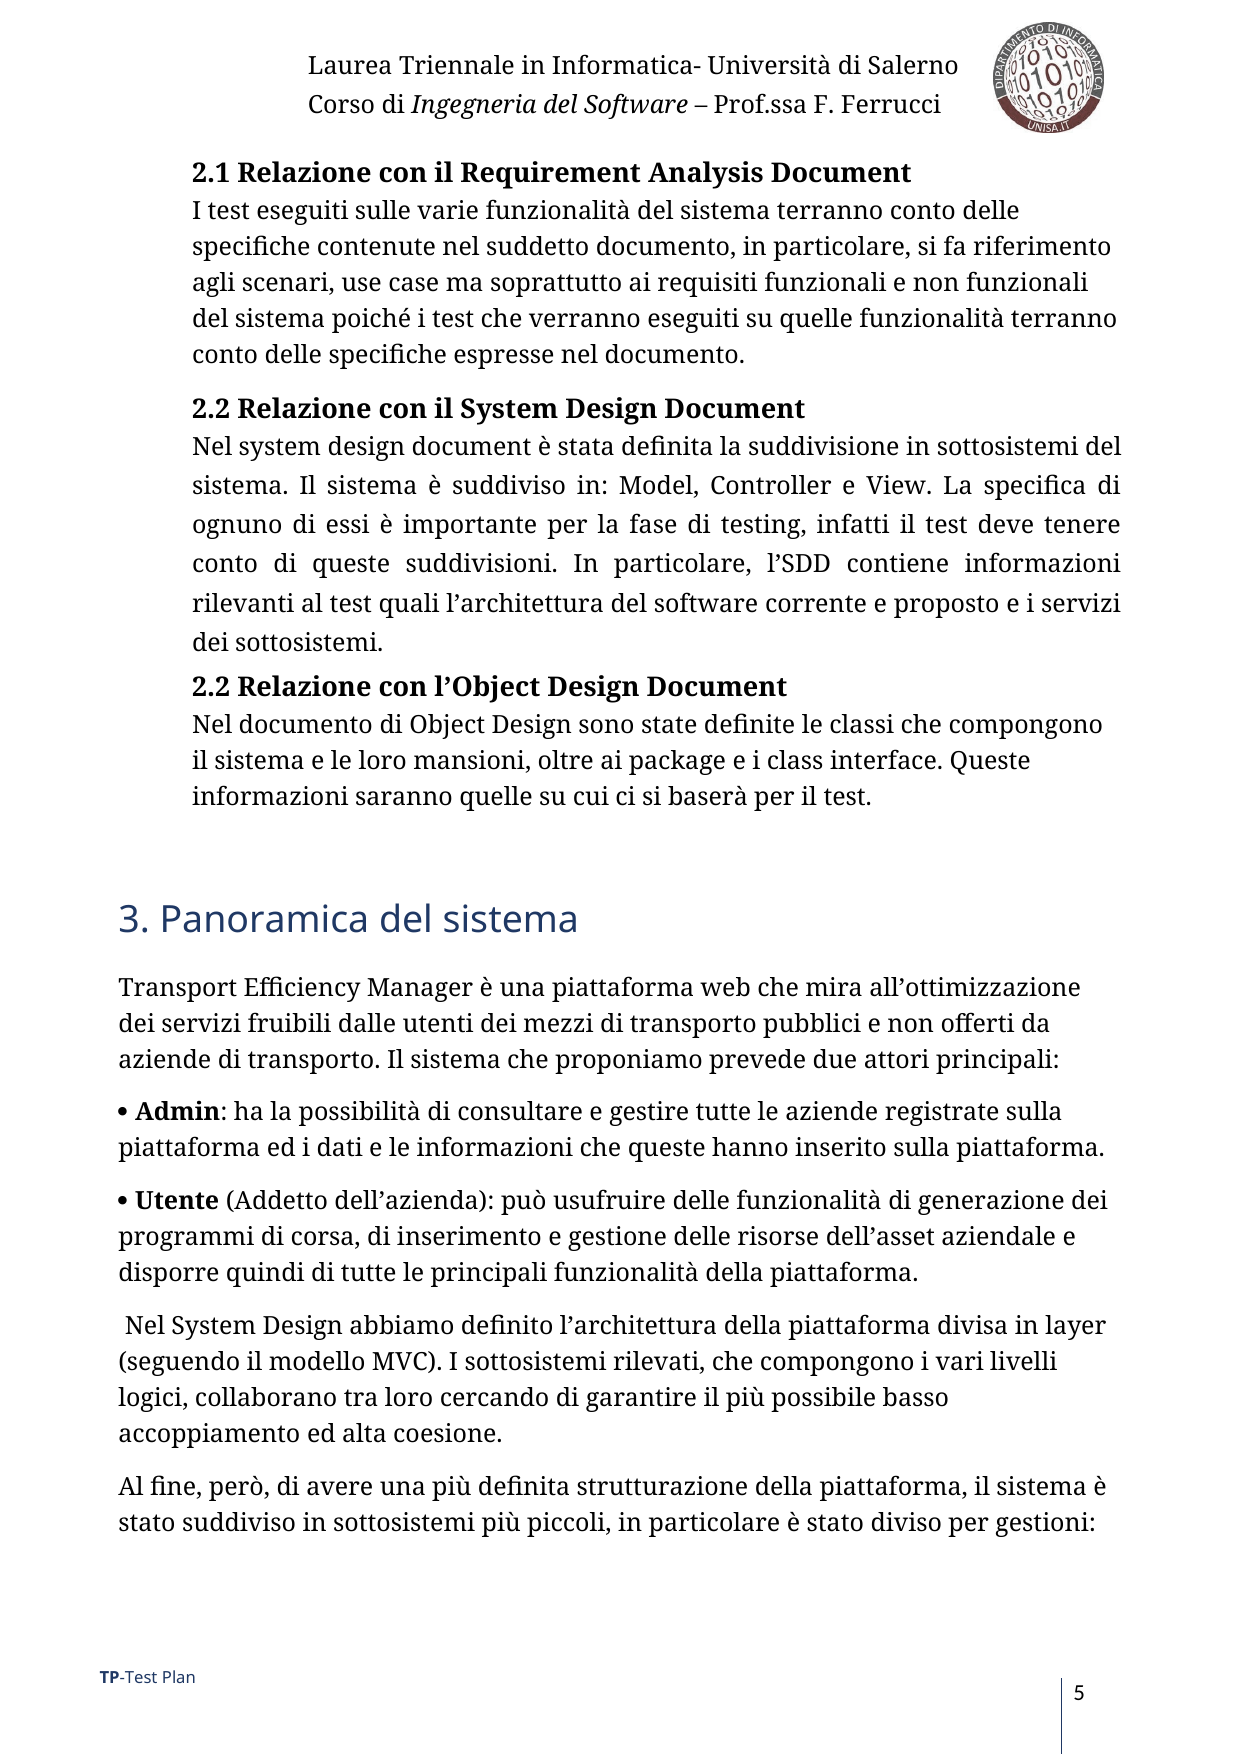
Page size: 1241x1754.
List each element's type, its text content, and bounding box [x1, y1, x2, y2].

subtitle 3. Panoramica del sistema [118, 893, 1122, 944]
text Nel system design document è stata definita la suddivisione in sottosistemi del sistema. Il sistema è suddiviso in: Model, Controller e View. La specifica di ognuno di essi è importante per la fase di testing, infatti il test deve tenere conto di queste suddivisioni. In particolare, l’SDD contiene informazioni rilevanti al test quali l’architettura del software corrente e proposto e i servizi dei sottosistemi. [192, 429, 1122, 658]
text Nel System Design abbiamo definito l’architettura della piattaforma divisa in layer (seguendo il modello MVC). I sottosistemi rilevati, che compongono i vari livelli logici, collaborano tra loro cercando di garantire il più possibile basso accoppiamento ed alta coesione. [118, 1308, 1122, 1450]
subtitle 2.2 Relazione con il System Design Document [192, 389, 1122, 426]
text Al fine, però, di avere una più definita strutturazione della piattaforma, il sistema è stato suddiviso in sottosistemi più piccoli, in particolare è stato diviso per gestioni: [118, 1468, 1122, 1538]
subtitle 2.2 Relazione con l’Object Design Document [192, 668, 1122, 705]
text Transport Efficiency Manager è una piattaforma web che mira all’ottimizzazione dei servizi fruibili dalle utenti dei mezzi di transporto pubblici e non offerti da aziende di transporto. Il sistema che proponiamo prevede due attori principali: [118, 969, 1122, 1075]
text I test eseguiti sulle varie funzionalità del sistema terranno conto delle specifiche contenute nel suddetto documento, in particolare, si fa riferimento agli scenari, use case ma soprattutto ai requisiti funzionali e non funzionali del sistema poiché i test che verranno eseguiti su quelle funzionalità terranno conto delle specifiche espresse nel documento. [192, 193, 1122, 371]
picture [993, 22, 1104, 133]
text Nel documento di Object Design sono state definite le classi che compongono il sistema e le loro mansioni, oltre ai package e i class interface. Queste informazioni saranno quelle su cui ci si baserà per il test. [192, 707, 1122, 813]
subtitle 2.1 Relazione con il Requirement Analysis Document [192, 154, 1122, 191]
text Utente (Addetto dell’azienda): può usufruire delle funzionalità di generazione dei programmi di corsa, di inserimento e gestione delle risorse dell’asset aziendale e disporre quindi di tutte le principali funzionalità della piattaforma. [118, 1183, 1122, 1289]
text Admin: ha la possibilità di consultare e gestire tutte le aziende registrate sulla piattaforma ed i dati e le informazioni che queste hanno inserito sulla piattaforma. [118, 1094, 1122, 1164]
